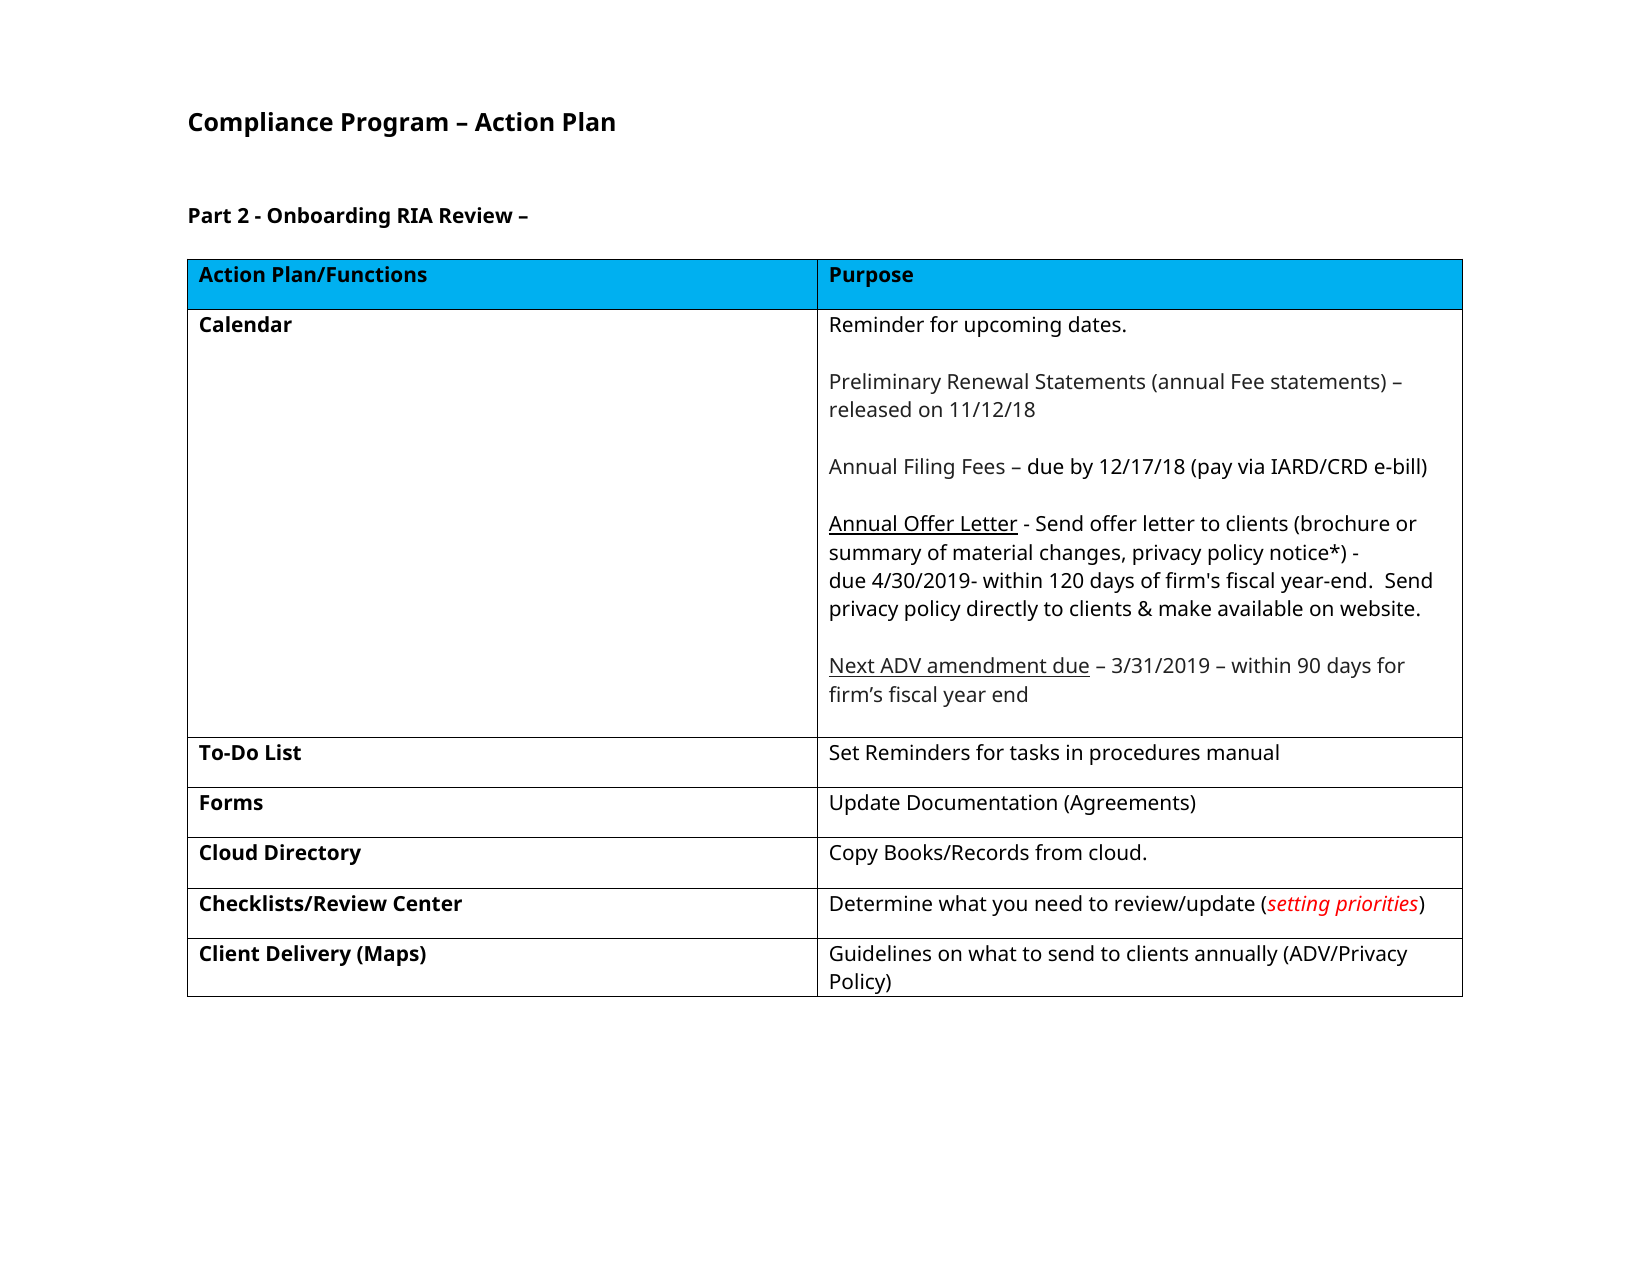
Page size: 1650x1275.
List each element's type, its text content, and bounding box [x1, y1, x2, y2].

table_cell Client Delivery (Maps) [188, 939, 817, 996]
table_cell Copy Books/Records from cloud. [818, 838, 1462, 888]
table_header Action Plan/Functions [188, 260, 817, 309]
table_cell Cloud Directory [188, 838, 817, 888]
table_cell Checklists/Review Center [188, 889, 817, 938]
table_cell Reminder for upcoming dates. Preliminary Renewal Statements (annual Fee statements) – released on 11/12/18 Annual Filing Fees – due by 12/17/18 (pay via IARD/CRD e-bill) Annual Offer Letter - Send offer letter to clients (brochure or summary of material changes, privacy policy notice*) - due 4/30/2019- within 120 days of firm's fiscal year-end. Send privacy policy directly to clients & make available on website. Next ADV amendment due – 3/31/2019 – within 90 days for firm’s fiscal year end [818, 310, 1462, 737]
table_cell To-Do List [188, 738, 817, 787]
table_cell Guidelines on what to send to clients annually (ADV/Privacy Policy) [818, 939, 1462, 996]
table_cell Update Documentation (Agreements) [818, 788, 1462, 837]
table_cell Calendar [188, 310, 817, 737]
text Part 2 - Onboarding RIA Review – [187, 202, 1462, 230]
table_cell Set Reminders for tasks in procedures manual [818, 738, 1462, 787]
table_header Purpose [818, 260, 1462, 309]
table_cell Forms [188, 788, 817, 837]
table_cell Determine what you need to review/update (setting priorities) [818, 889, 1462, 938]
